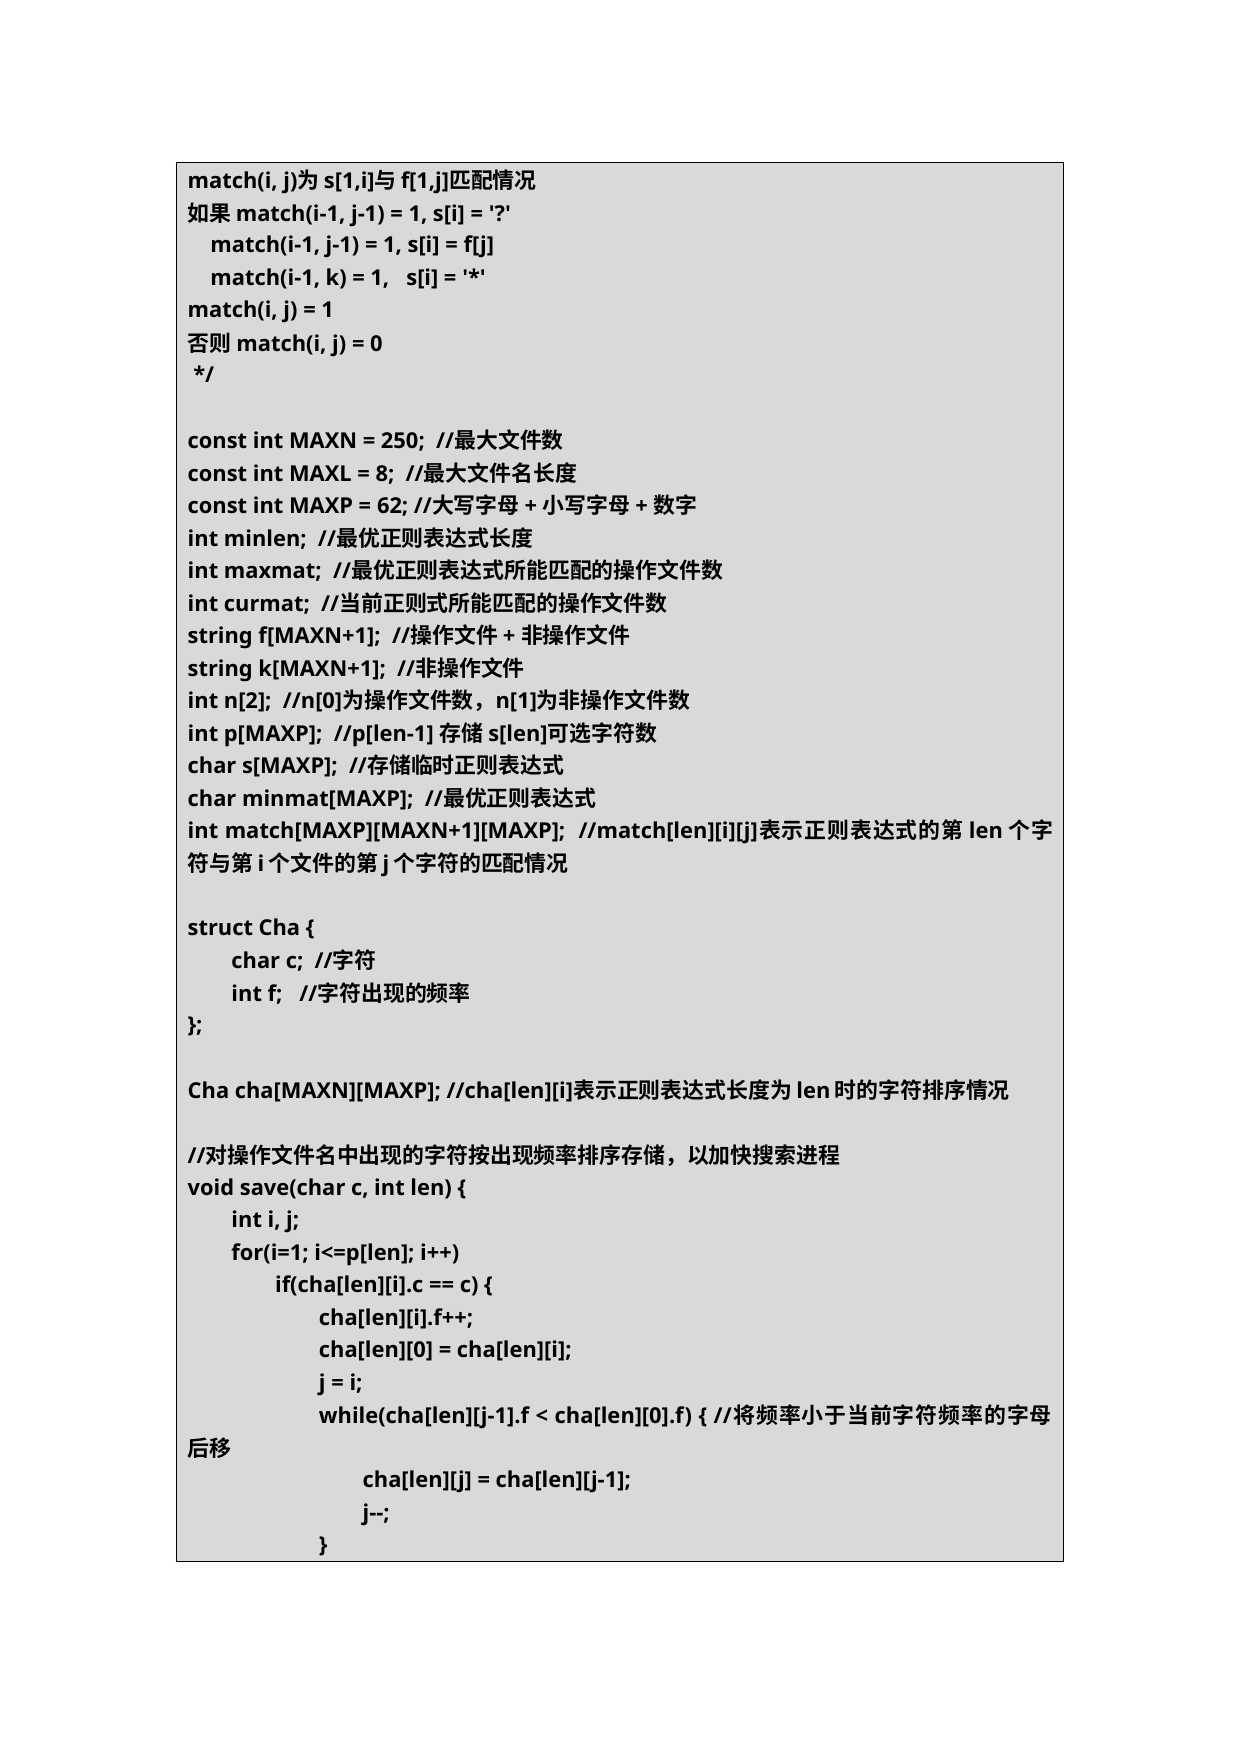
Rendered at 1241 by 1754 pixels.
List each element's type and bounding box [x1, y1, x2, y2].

table_header [177, 163, 1063, 1561]
